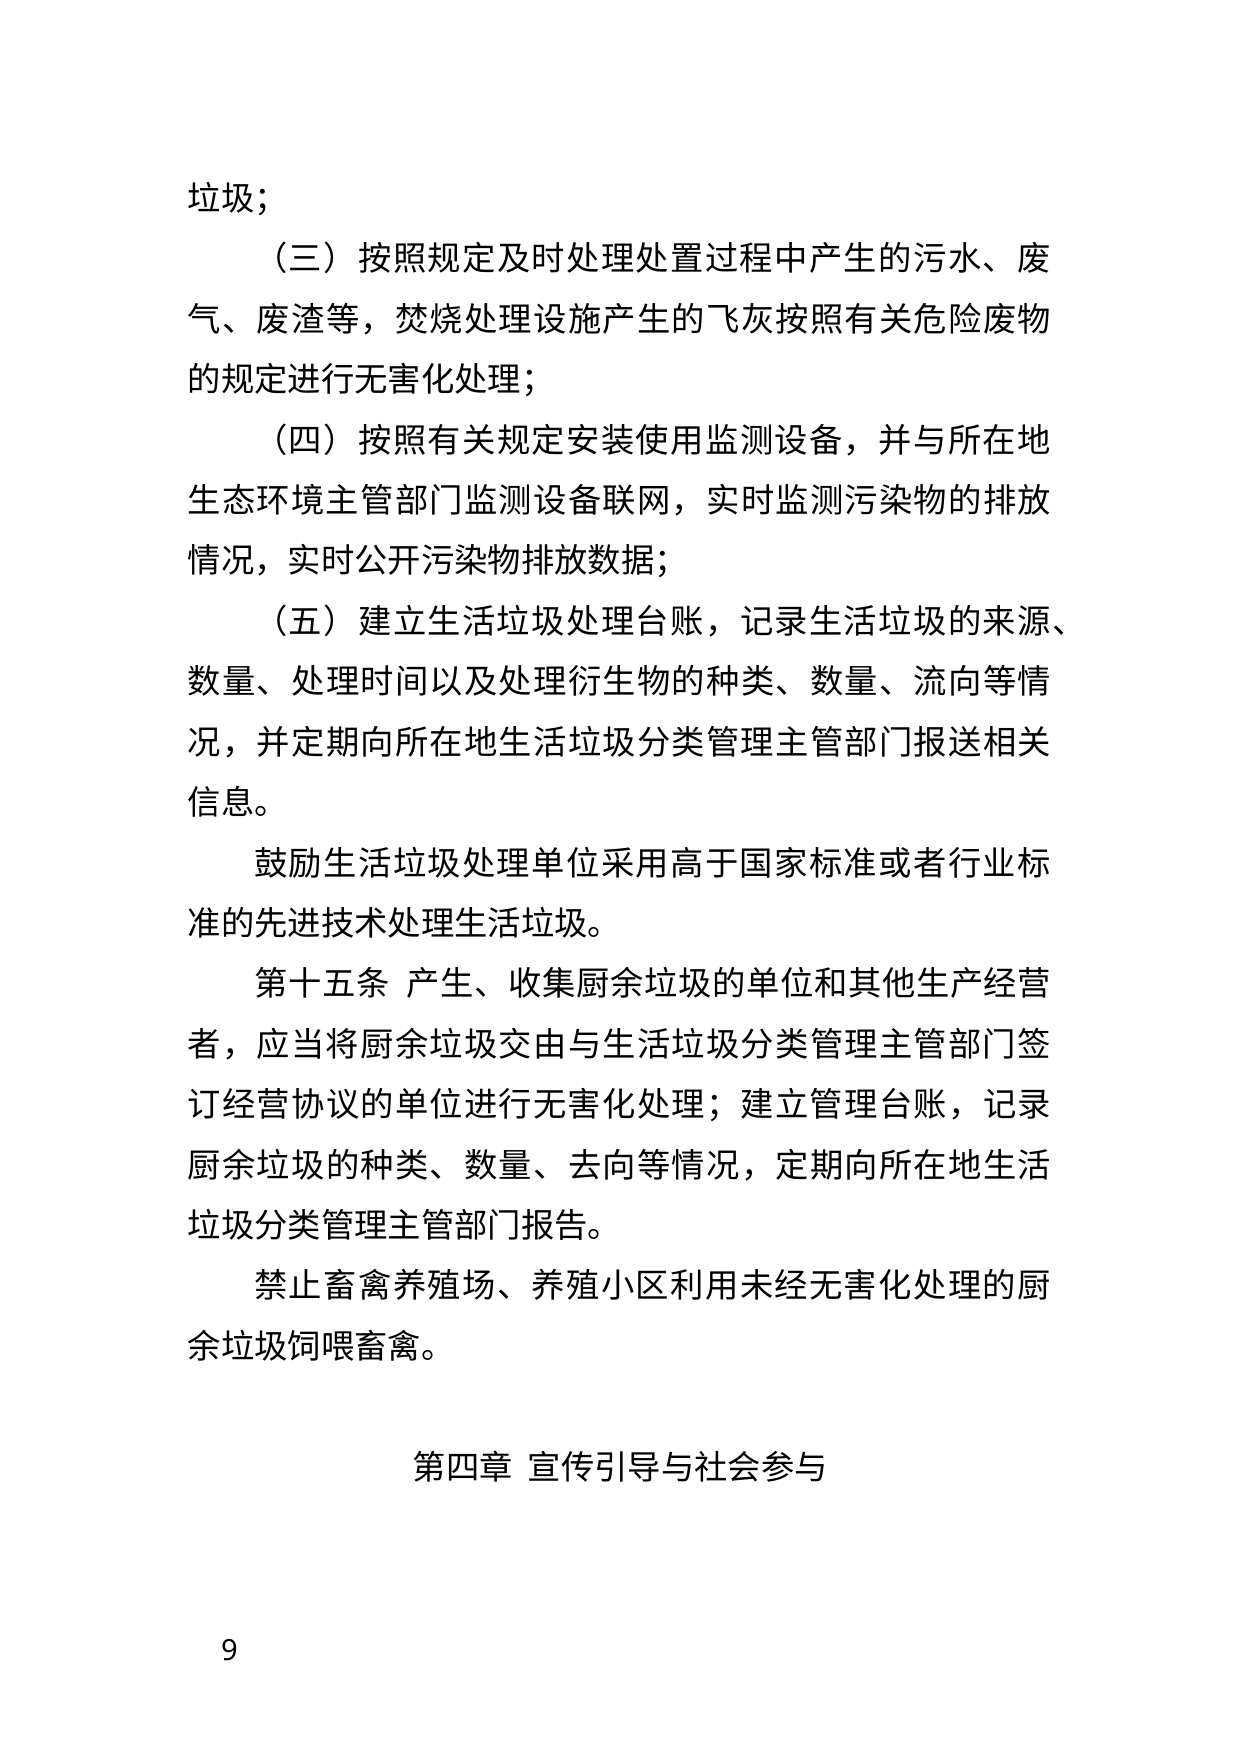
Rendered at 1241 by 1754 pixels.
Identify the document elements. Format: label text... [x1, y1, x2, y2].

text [187, 162, 1053, 222]
text 第十五条 产生、收集厨余垃圾的单位和其他生产经营者，应当将厨余垃圾交由与生活垃圾分类管理主管部门签订经营协议的单位进行无害化处理；建立管理台账，记录厨余垃圾的种类、数量、去向等情况，定期向所在地生活垃圾分类管理主管部门报告。 [187, 947, 1053, 1249]
text （三）按照规定及时处理处置过程中产生的污水、废气、废渣等，焚烧处理设施产生的飞灰按照有关危险废物的规定进行无害化处理； [187, 222, 1053, 404]
text （五）建立生活垃圾处理台账，记录生活垃圾的来源、数量、处理时间以及处理衍生物的种类、数量、流向等情况，并定期向所在地生活垃圾分类管理主管部门报送相关信息。 [187, 585, 1053, 827]
text 第四章 宣传引导与社会参与 [187, 1431, 1053, 1491]
text （四）按照有关规定安装使用监测设备，并与所在地生态环境主管部门监测设备联网，实时监测污染物的排放情况，实时公开污染物排放数据； [187, 404, 1053, 585]
text 禁止畜禽养殖场、养殖小区利用未经无害化处理的厨余垃圾饲喂畜禽。 [187, 1249, 1053, 1370]
text 鼓励生活垃圾处理单位采用高于国家标准或者行业标准的先进技术处理生活垃圾。 [187, 827, 1053, 947]
